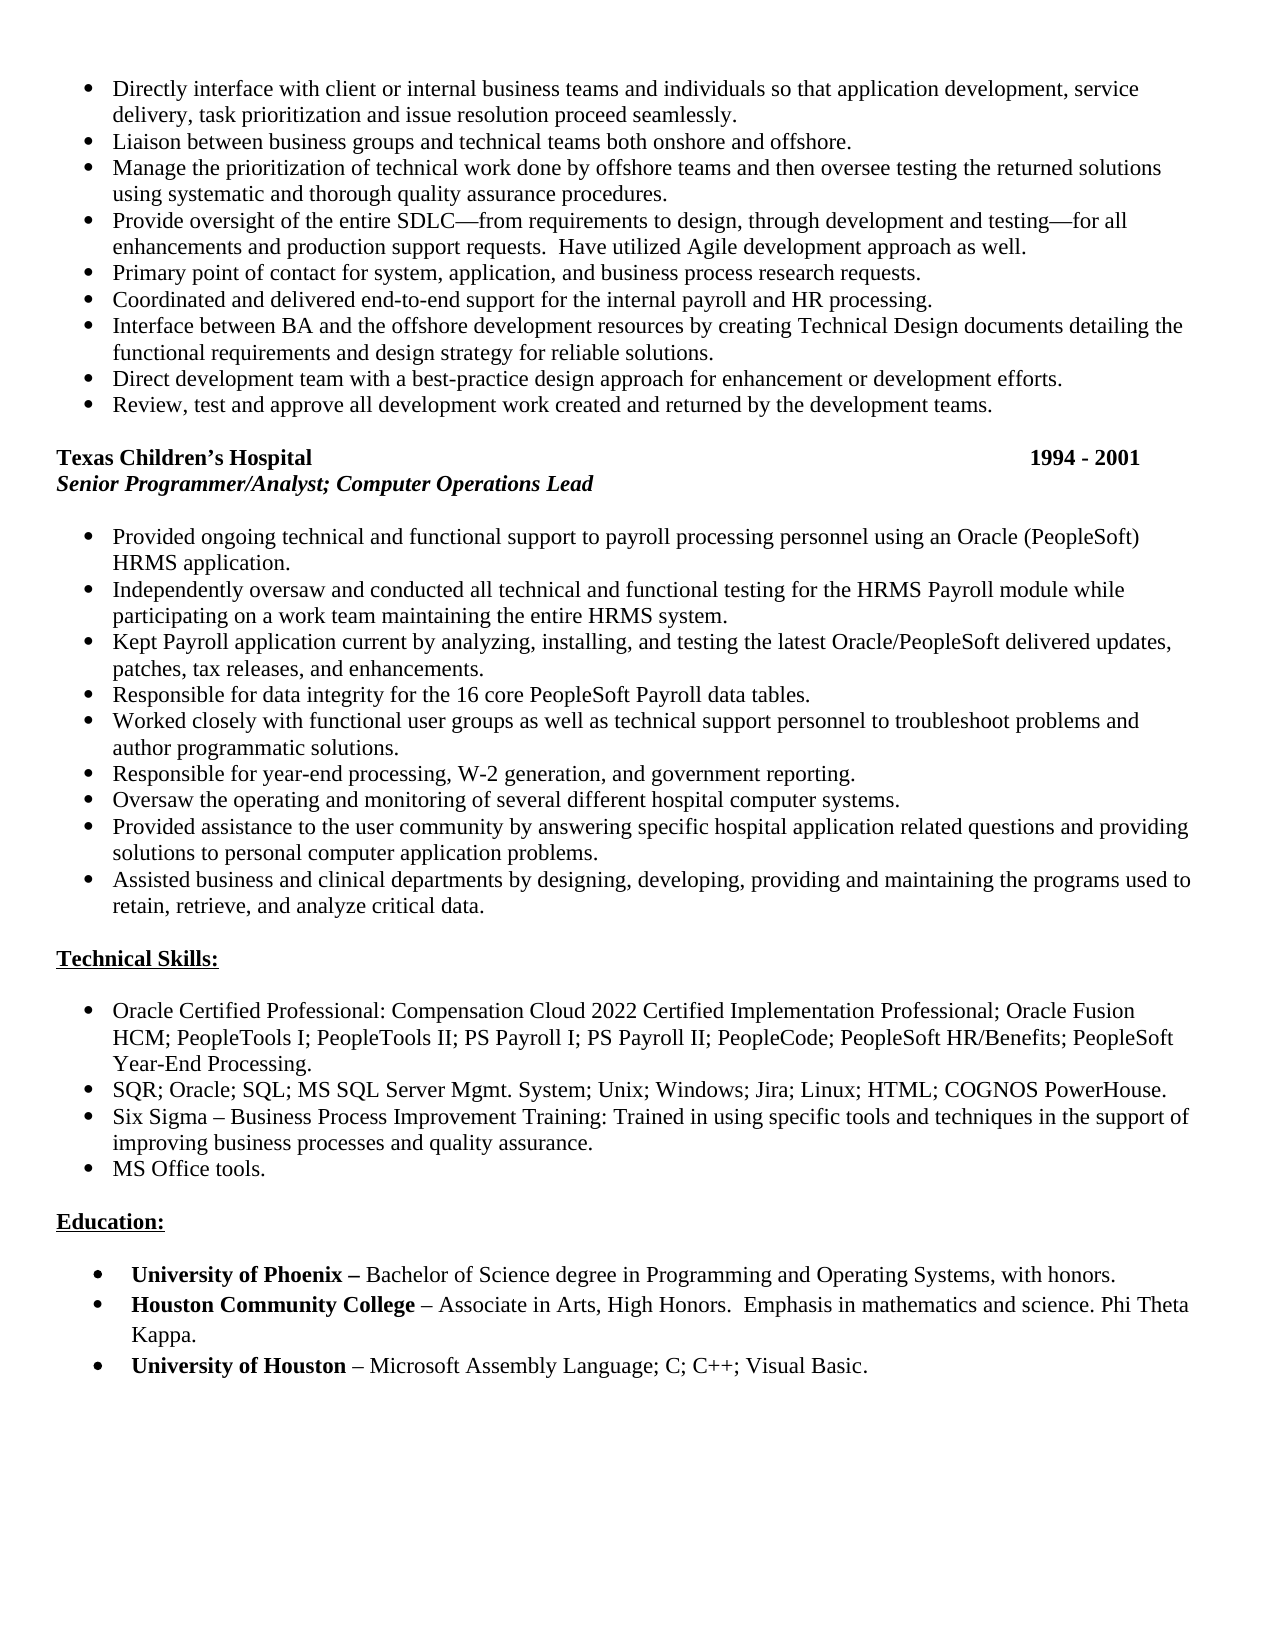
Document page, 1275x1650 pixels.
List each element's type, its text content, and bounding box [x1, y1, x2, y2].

list Provided ongoing technical and functional support to payroll processing personnel using an Oracle (PeopleSoft) HRMS application. [84, 523, 1200, 576]
list Responsible for year-end processing, W-2 generation, and government reporting. [84, 760, 1200, 787]
text Technical Skills: [56, 945, 1200, 971]
list University of Phoenix – Bachelor of Science degree in Programming and Operating Systems, with honors. [94, 1261, 1200, 1287]
list Review, test and approve all development work created and returned by the development teams. [84, 391, 1200, 418]
text Education: [56, 1208, 1200, 1234]
text Senior Programmer/Analyst; Computer Operations Lead [56, 470, 1200, 497]
list Coordinated and delivered end-to-end support for the internal payroll and HR processing. [84, 286, 1200, 312]
list Assisted business and clinical departments by designing, developing, providing and maintaining the programs used to retain, retrieve, and analyze critical data. [84, 866, 1200, 918]
list Interface between BA and the offshore development resources by creating Technical Design documents detailing the functional requirements and design strategy for reliable solutions. [84, 312, 1200, 365]
list Houston Community College – Associate in Arts, High Honors. Emphasis in mathematics and science. Phi Theta Kappa. [94, 1291, 1200, 1348]
list University of Houston – Microsoft Assembly Language; C; C++; Visual Basic. [94, 1352, 1200, 1379]
list Directly interface with client or internal business teams and individuals so that application development, service delivery, task prioritization and issue resolution proceed seamlessly. [84, 75, 1200, 128]
list Provide oversight of the entire SDLC—from requirements to design, through development and testing—for all enhancements and production support requests. Have utilized Agile development approach as well. [84, 207, 1200, 259]
list Manage the prioritization of technical work done by offshore teams and then oversee testing the returned solutions using systematic and thorough quality assurance procedures. [84, 154, 1200, 207]
list Primary point of contact for system, application, and business process research requests. [84, 259, 1200, 286]
list Provided assistance to the user community by answering specific hospital application related questions and providing solutions to personal computer application problems. [84, 813, 1200, 866]
list Kept Payroll application current by analyzing, installing, and testing the latest Oracle/PeopleSoft delivered updates, patches, tax releases, and enhancements. [84, 628, 1200, 681]
list Liaison between business groups and technical teams both onshore and offshore. [84, 128, 1200, 154]
list Responsible for data integrity for the 16 core PeopleSoft Payroll data tables. [84, 681, 1200, 707]
list Oracle Certified Professional: Compensation Cloud 2022 Certified Implementation Professional; Oracle Fusion HCM; PeopleTools I; PeopleTools II; PS Payroll I; PS Payroll II; PeopleCode; PeopleSoft HR/Benefits; PeopleSoft Year-End Processing. [84, 997, 1200, 1076]
list MS Office tools. [84, 1156, 1200, 1182]
list SQR; Oracle; SQL; MS SQL Server Mgmt. System; Unix; Windows; Jira; Linux; HTML; COGNOS PowerHouse. [84, 1076, 1200, 1103]
list Direct development team with a best-practice design approach for enhancement or development efforts. [84, 365, 1200, 391]
list Independently oversaw and conducted all technical and functional testing for the HRMS Payroll module while participating on a work team maintaining the entire HRMS system. [84, 576, 1200, 628]
list Six Sigma – Business Process Improvement Training: Trained in using specific tools and techniques in the support of improving business processes and quality assurance. [84, 1103, 1200, 1156]
list Worked closely with functional user groups as well as technical support personnel to troubleshoot problems and author programmatic solutions. [84, 707, 1200, 760]
text Texas Children’s Hospital 1994 - 2001 [56, 444, 1200, 470]
list Oversaw the operating and monitoring of several different hospital computer systems. [84, 787, 1200, 813]
